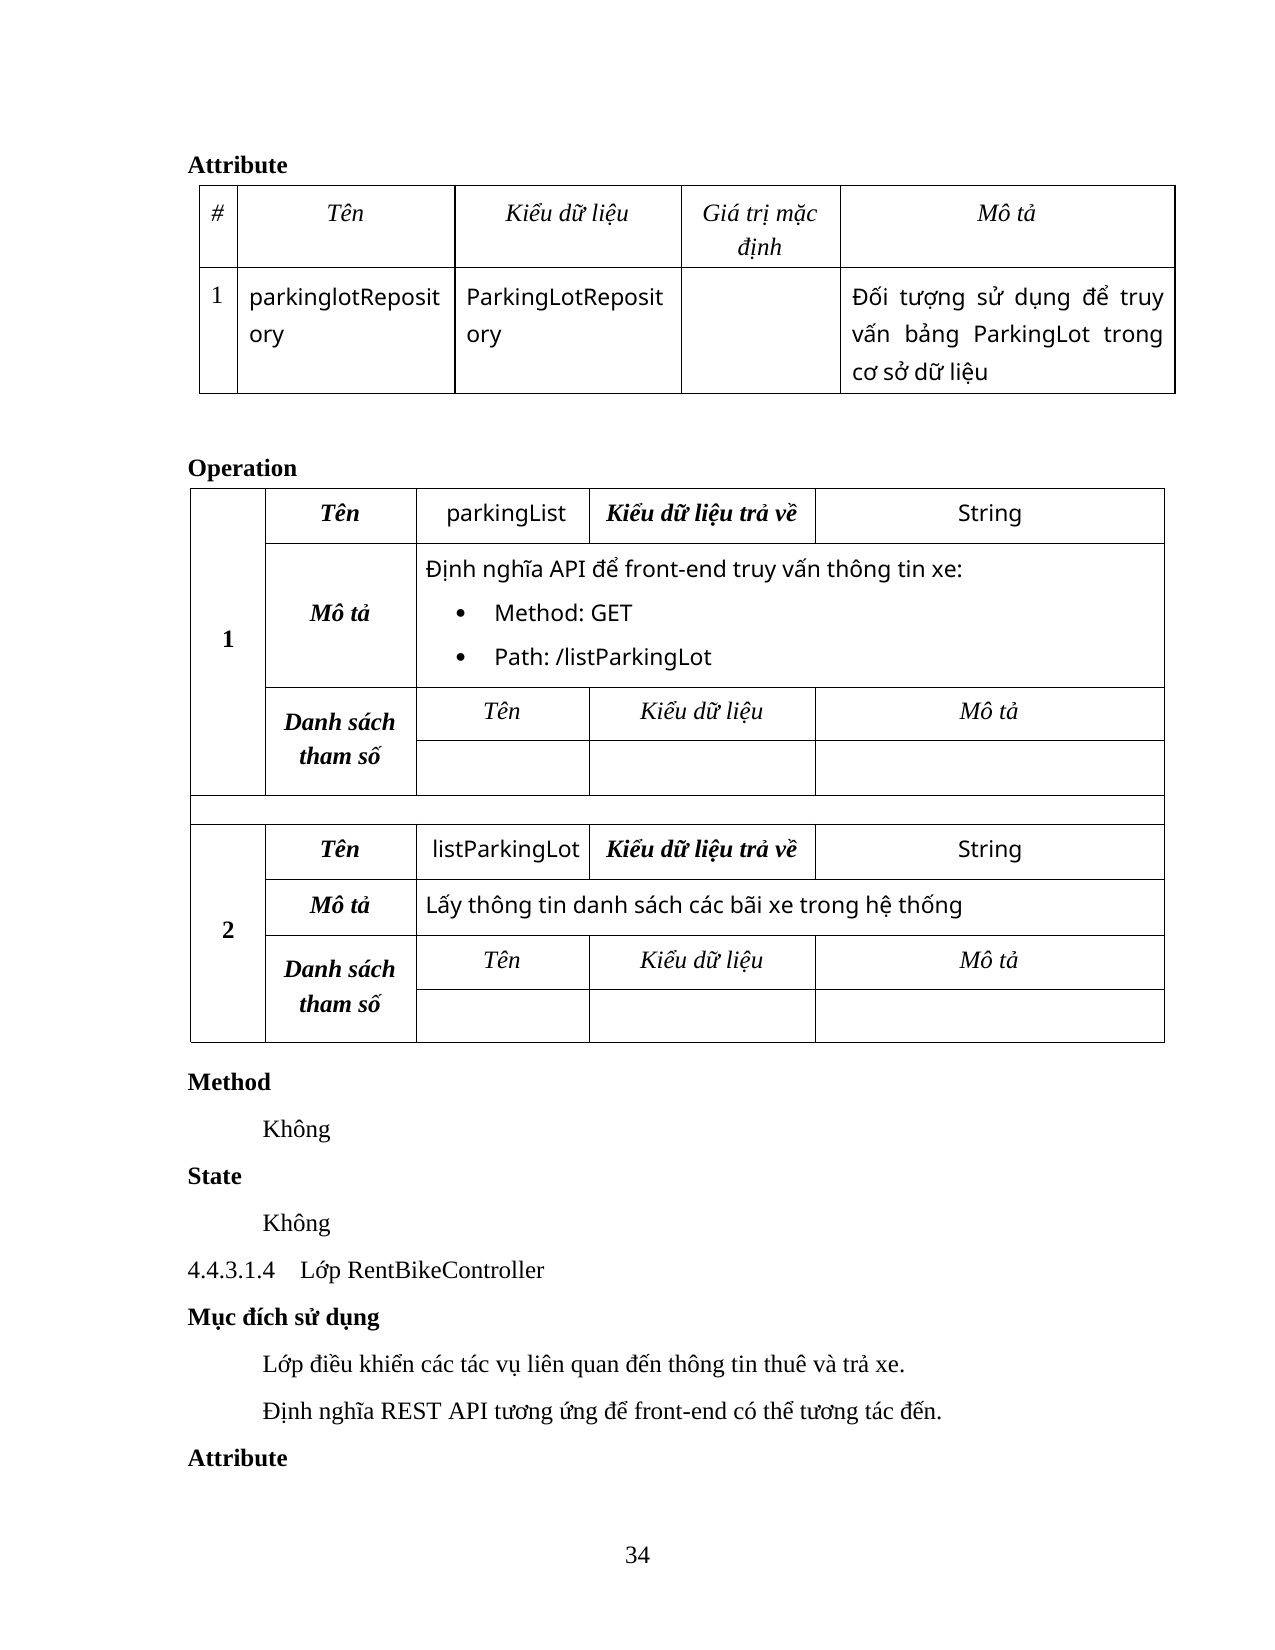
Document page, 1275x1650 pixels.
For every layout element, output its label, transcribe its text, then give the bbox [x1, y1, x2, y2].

table_cell Kiểu dữ liệu [590, 936, 815, 988]
text Method [187, 1067, 1087, 1096]
subtitle Lớp RentBikeController [187, 1255, 1087, 1284]
table_header Kiểu dữ liệu [456, 186, 681, 267]
table_cell [417, 990, 589, 1042]
table_cell Tên [266, 825, 416, 879]
table_cell Danh sách tham số [266, 936, 416, 1042]
text Attribute [187, 1443, 1087, 1472]
table_cell 1 [200, 268, 237, 392]
table_cell parkinglotRepository [238, 268, 454, 392]
table_cell Mô tả [816, 688, 1164, 740]
table_cell ParkingLotRepository [456, 268, 681, 392]
text State [187, 1161, 1087, 1190]
text Attribute [187, 150, 1087, 179]
table_header parkingList [417, 489, 589, 543]
text Định nghĩa REST API tương ứng để front-end có thể tương tác đến. [187, 1396, 1087, 1425]
table_cell Tên [417, 688, 589, 740]
text Operation [187, 453, 1087, 482]
table_cell 2 [191, 825, 265, 1042]
table_cell [417, 741, 589, 795]
table_header String [816, 489, 1164, 543]
text Không [187, 1208, 1087, 1237]
table_cell Mô tả [816, 936, 1164, 988]
table_cell Kiểu dữ liệu trả về [590, 825, 815, 879]
table_cell Danh sách tham số [266, 688, 416, 795]
table_cell [816, 741, 1164, 795]
table_header Giá trị mặc định [682, 186, 840, 267]
table_cell Lấy thông tin danh sách các bãi xe trong hệ thống [417, 880, 1164, 935]
table_cell listParkingLot [417, 825, 589, 879]
table_cell Kiểu dữ liệu [590, 688, 815, 740]
table_header Tên [266, 489, 416, 543]
text Không [187, 1114, 1087, 1143]
table_cell Định nghĩa API để front-end truy vấn thông tin xe: Method: GET Path: /listParkingLot [417, 544, 1164, 687]
table_header 1 [191, 489, 265, 795]
table_cell Mô tả [266, 544, 416, 687]
table_header Kiểu dữ liệu trả về [590, 489, 815, 543]
table_cell Tên [417, 936, 589, 988]
table_cell [682, 268, 840, 392]
table_cell [191, 796, 1164, 823]
table_cell [590, 741, 815, 795]
text Lớp điều khiển các tác vụ liên quan đến thông tin thuê và trả xe. [187, 1349, 1087, 1378]
table_cell Đối tượng sử dụng để truy vấn bảng ParkingLot trong cơ sở dữ liệu [841, 268, 1174, 392]
table_cell String [816, 825, 1164, 879]
table_cell [816, 990, 1164, 1042]
table_header Mô tả [841, 186, 1174, 267]
text Mục đích sử dụng [187, 1302, 1087, 1331]
table_cell [590, 990, 815, 1042]
table_cell Mô tả [266, 880, 416, 935]
table_header # [200, 186, 237, 267]
table_header Tên [238, 186, 454, 267]
